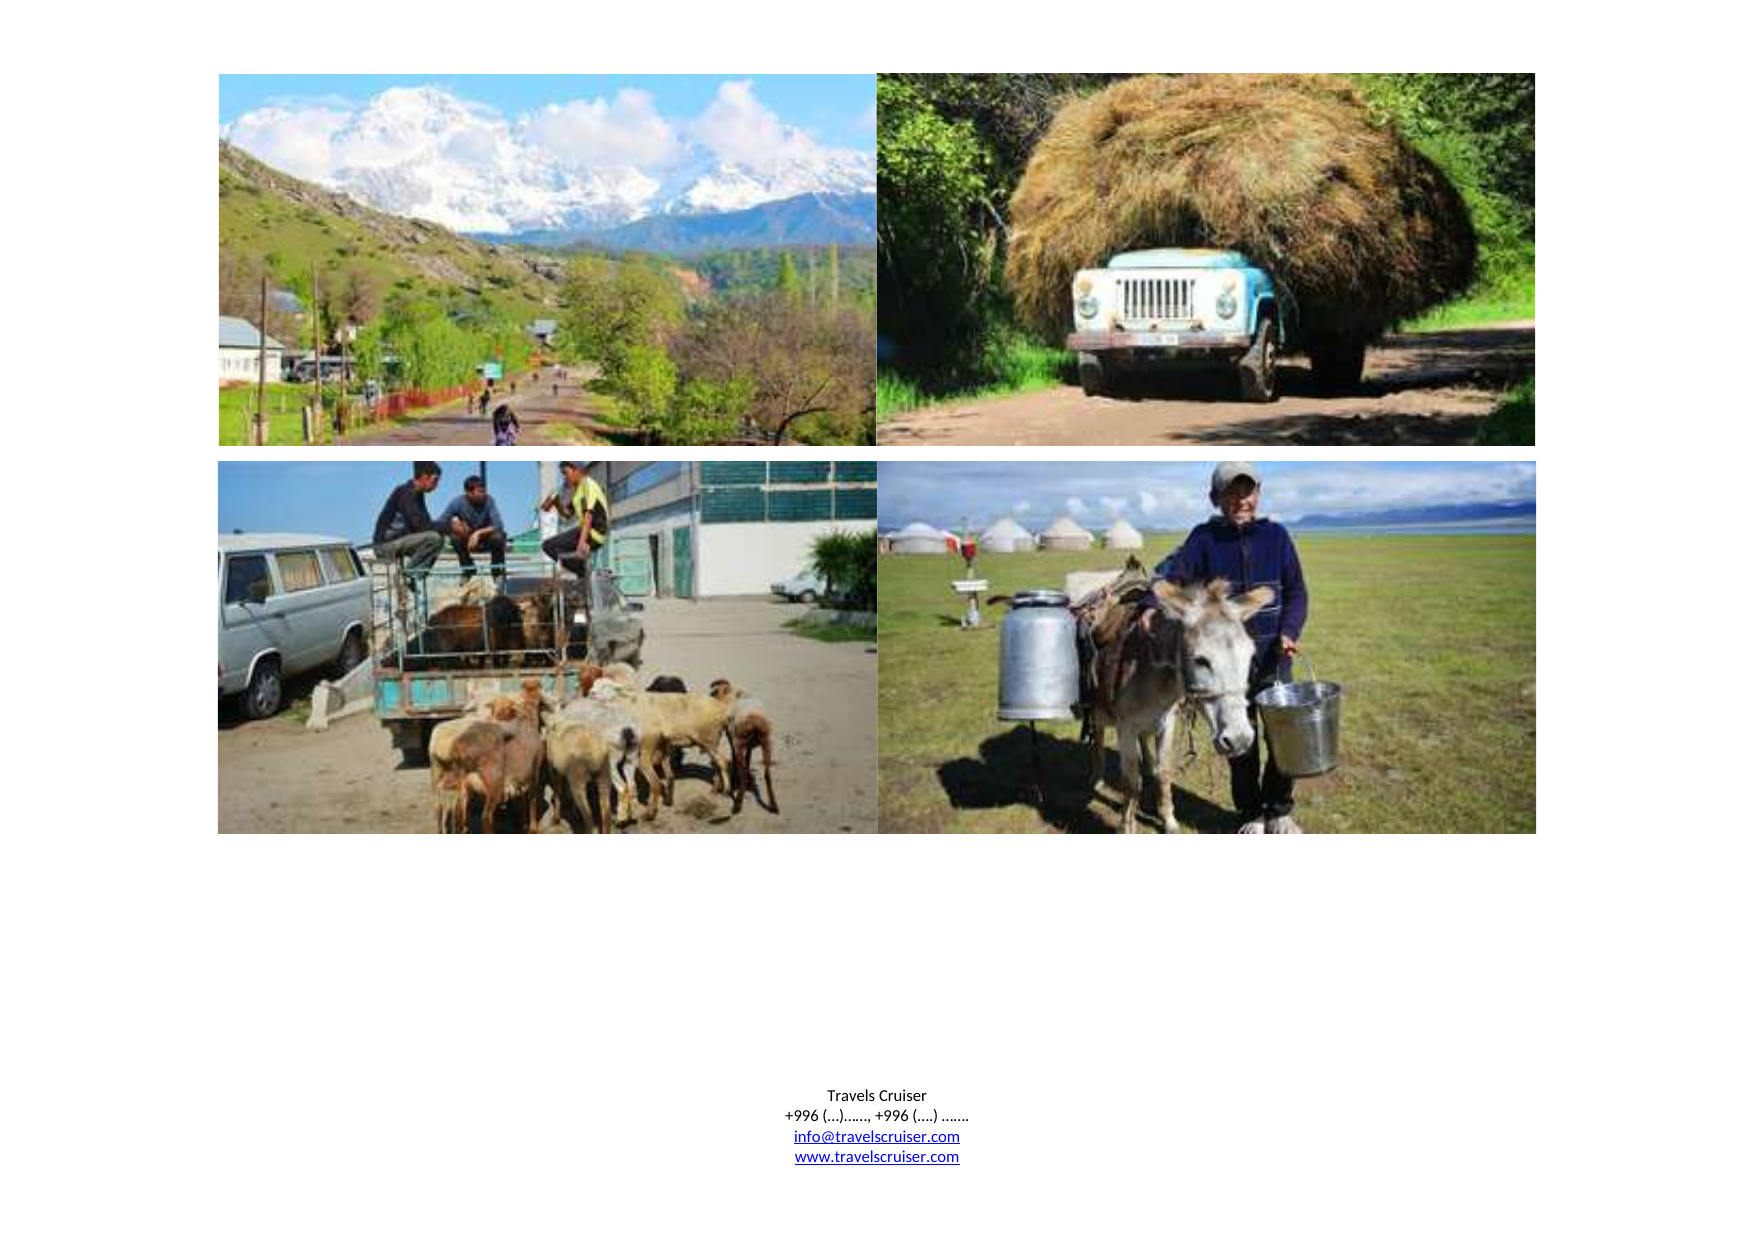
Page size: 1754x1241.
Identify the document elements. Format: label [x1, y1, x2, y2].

picture [218, 73, 1536, 446]
picture [217, 461, 1537, 834]
